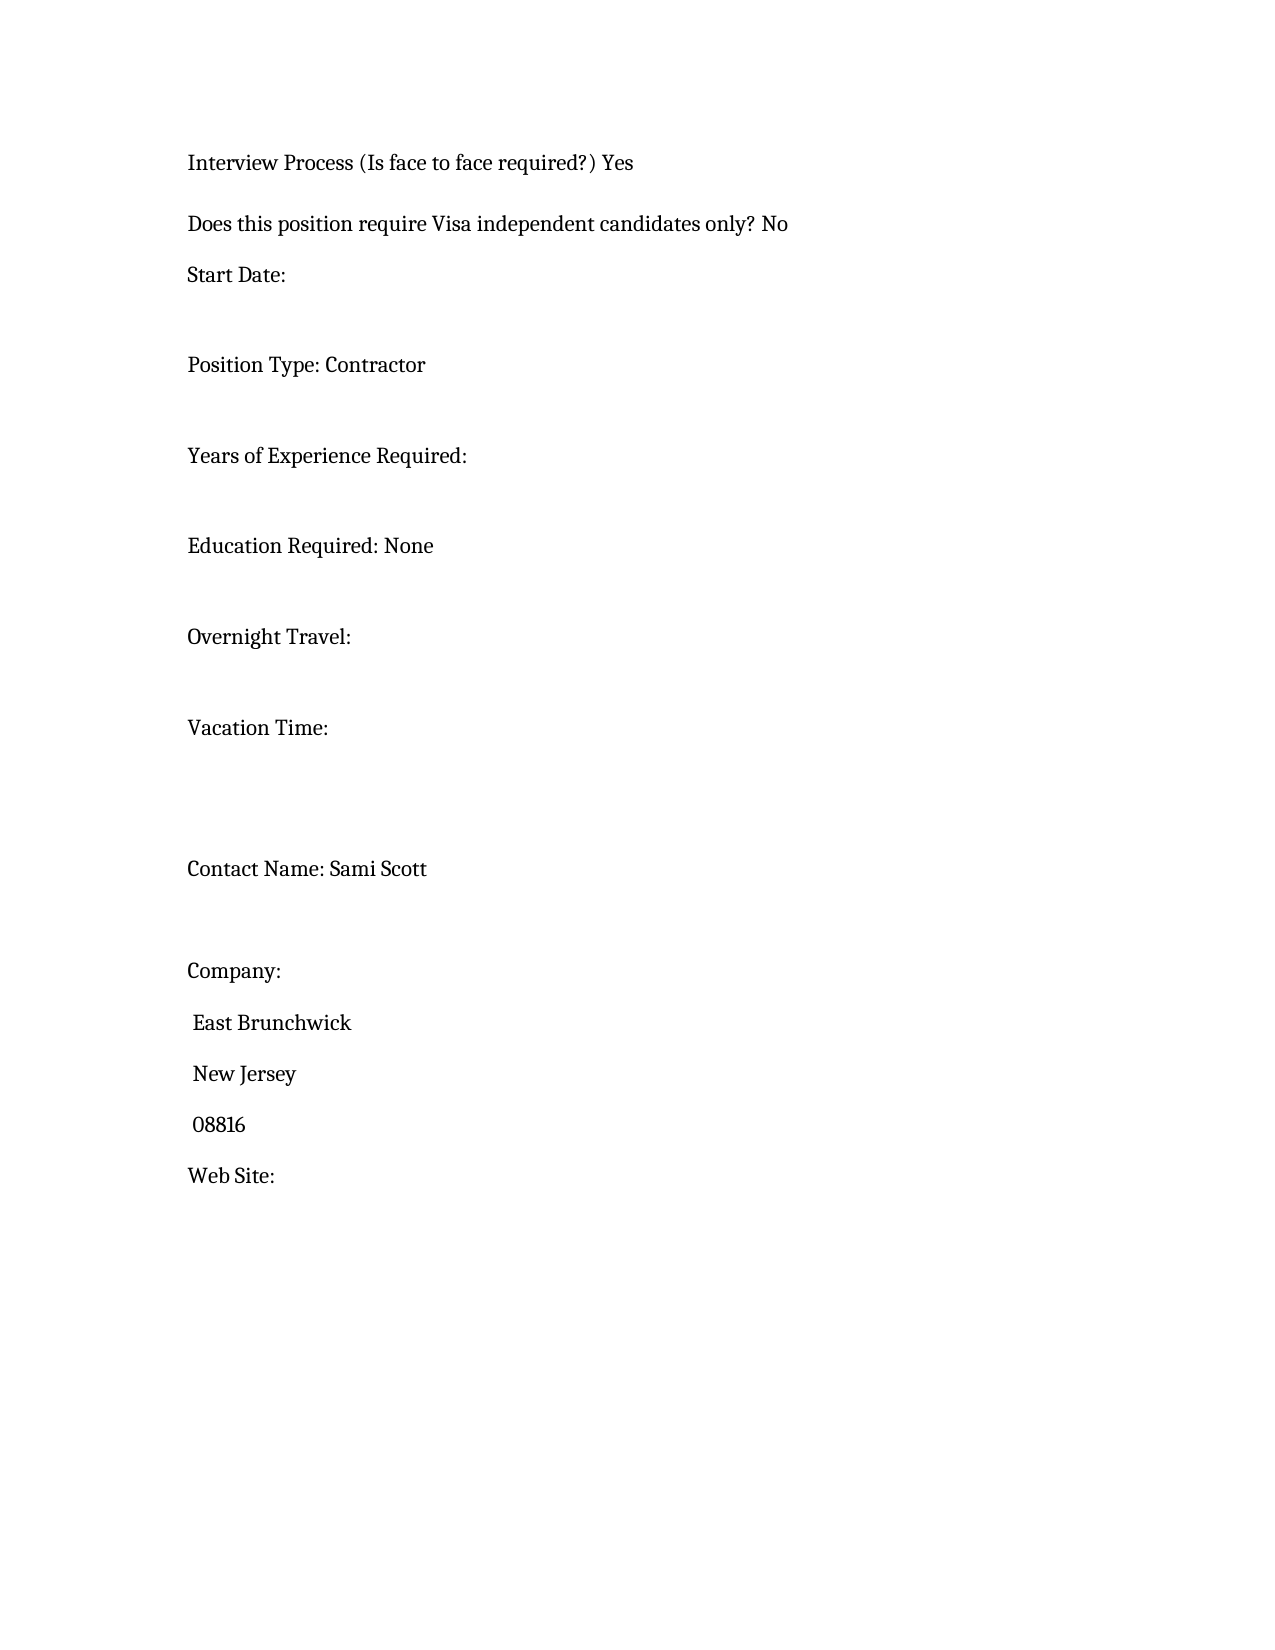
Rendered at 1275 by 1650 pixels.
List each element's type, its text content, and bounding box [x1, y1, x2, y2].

text 08816 [187, 1111, 1087, 1138]
text East Brunchwick [187, 1009, 1087, 1036]
text Company: [187, 958, 1087, 985]
text New Jersey [187, 1060, 1087, 1087]
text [187, 150, 1087, 237]
text Web Site: [187, 1162, 1087, 1189]
text Contact Name: Sami Scott [187, 856, 1087, 883]
text Start Date: Position Type: Contractor Years of Experience Required: Education Required: None Overnight Travel: Vacation Time: [187, 261, 1087, 832]
